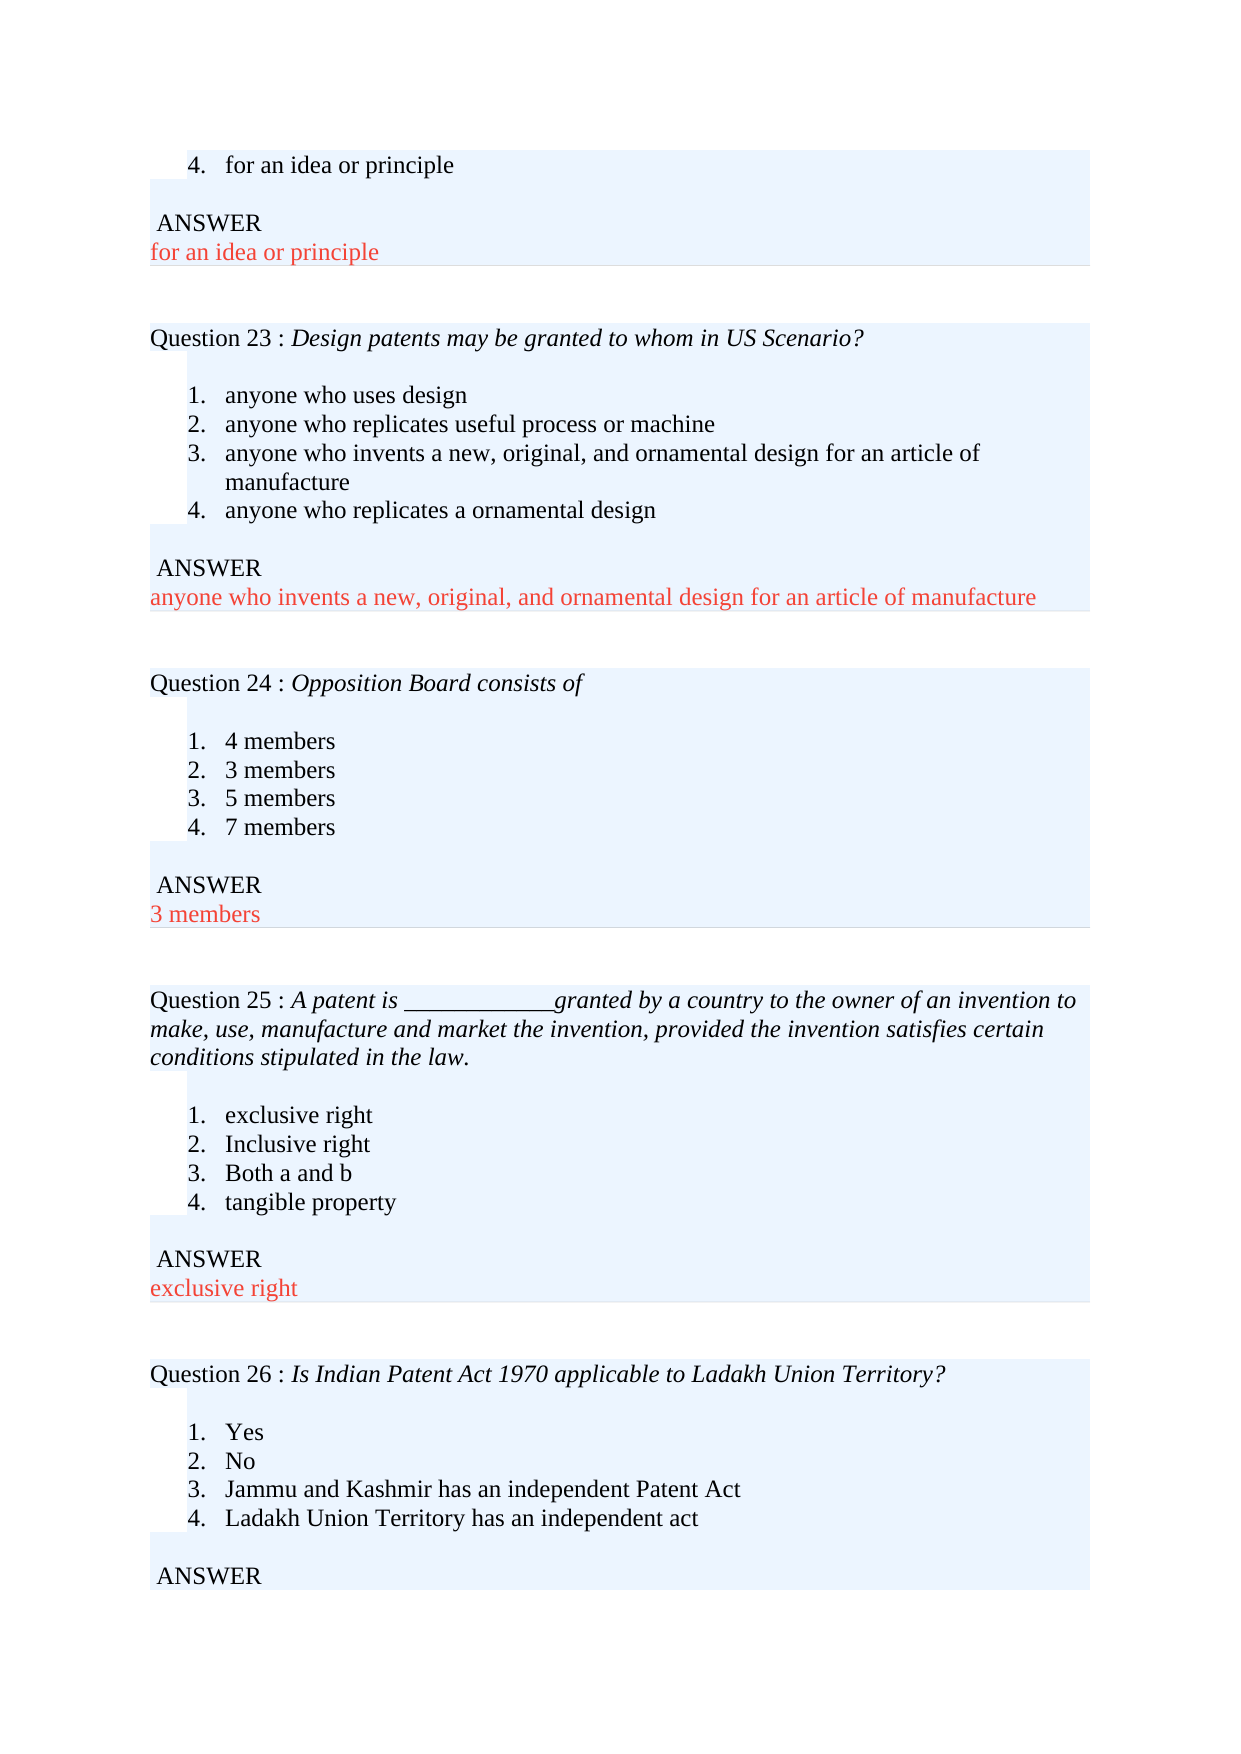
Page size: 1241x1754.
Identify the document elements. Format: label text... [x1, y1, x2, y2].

list 5 members [187, 783, 1090, 812]
text 3 members [150, 899, 1090, 927]
list Jammu and Kashmir has an independent Patent Act [187, 1474, 1090, 1503]
text ANSWER [150, 870, 1090, 899]
text exclusive right [150, 1273, 1090, 1301]
list tangible property [187, 1187, 1090, 1215]
text ANSWER [150, 1561, 1090, 1590]
list Yes [187, 1417, 1090, 1446]
list 4 members [187, 726, 1090, 755]
list exclusive right [187, 1100, 1090, 1129]
text ANSWER [150, 1244, 1090, 1273]
list Ladakh Union Territory has an independent act [187, 1503, 1090, 1532]
text Question 25 : A patent is ____________granted by a country to the owner of an invention to make, use, manufacture and market the invention, provided the invention satisfies certain conditions stipulated in the law. [150, 985, 1090, 1071]
text ANSWER [150, 208, 1090, 237]
text Question 24 : Opposition Board consists of [150, 668, 1090, 697]
list No [187, 1446, 1090, 1474]
text ANSWER [150, 553, 1090, 582]
list anyone who replicates a ornamental design [187, 496, 1090, 524]
list 7 members [187, 812, 1090, 841]
list anyone who invents a new, original, and ornamental design for an article of manufacture [187, 438, 1090, 496]
list anyone who uses design [187, 381, 1090, 409]
list Inclusive right [187, 1129, 1090, 1158]
list anyone who replicates useful process or machine [187, 409, 1090, 438]
text anyone who invents a new, original, and ornamental design for an article of manufacture [150, 582, 1090, 610]
text Question 26 : Is Indian Patent Act 1970 applicable to Ladakh Union Territory? [150, 1359, 1090, 1388]
text Question 23 : Design patents may be granted to whom in US Scenario? [150, 323, 1090, 351]
list Both a and b [187, 1158, 1090, 1187]
list 3 members [187, 755, 1090, 783]
text for an idea or principle [150, 237, 1090, 265]
list for an idea or principle [187, 150, 1090, 179]
